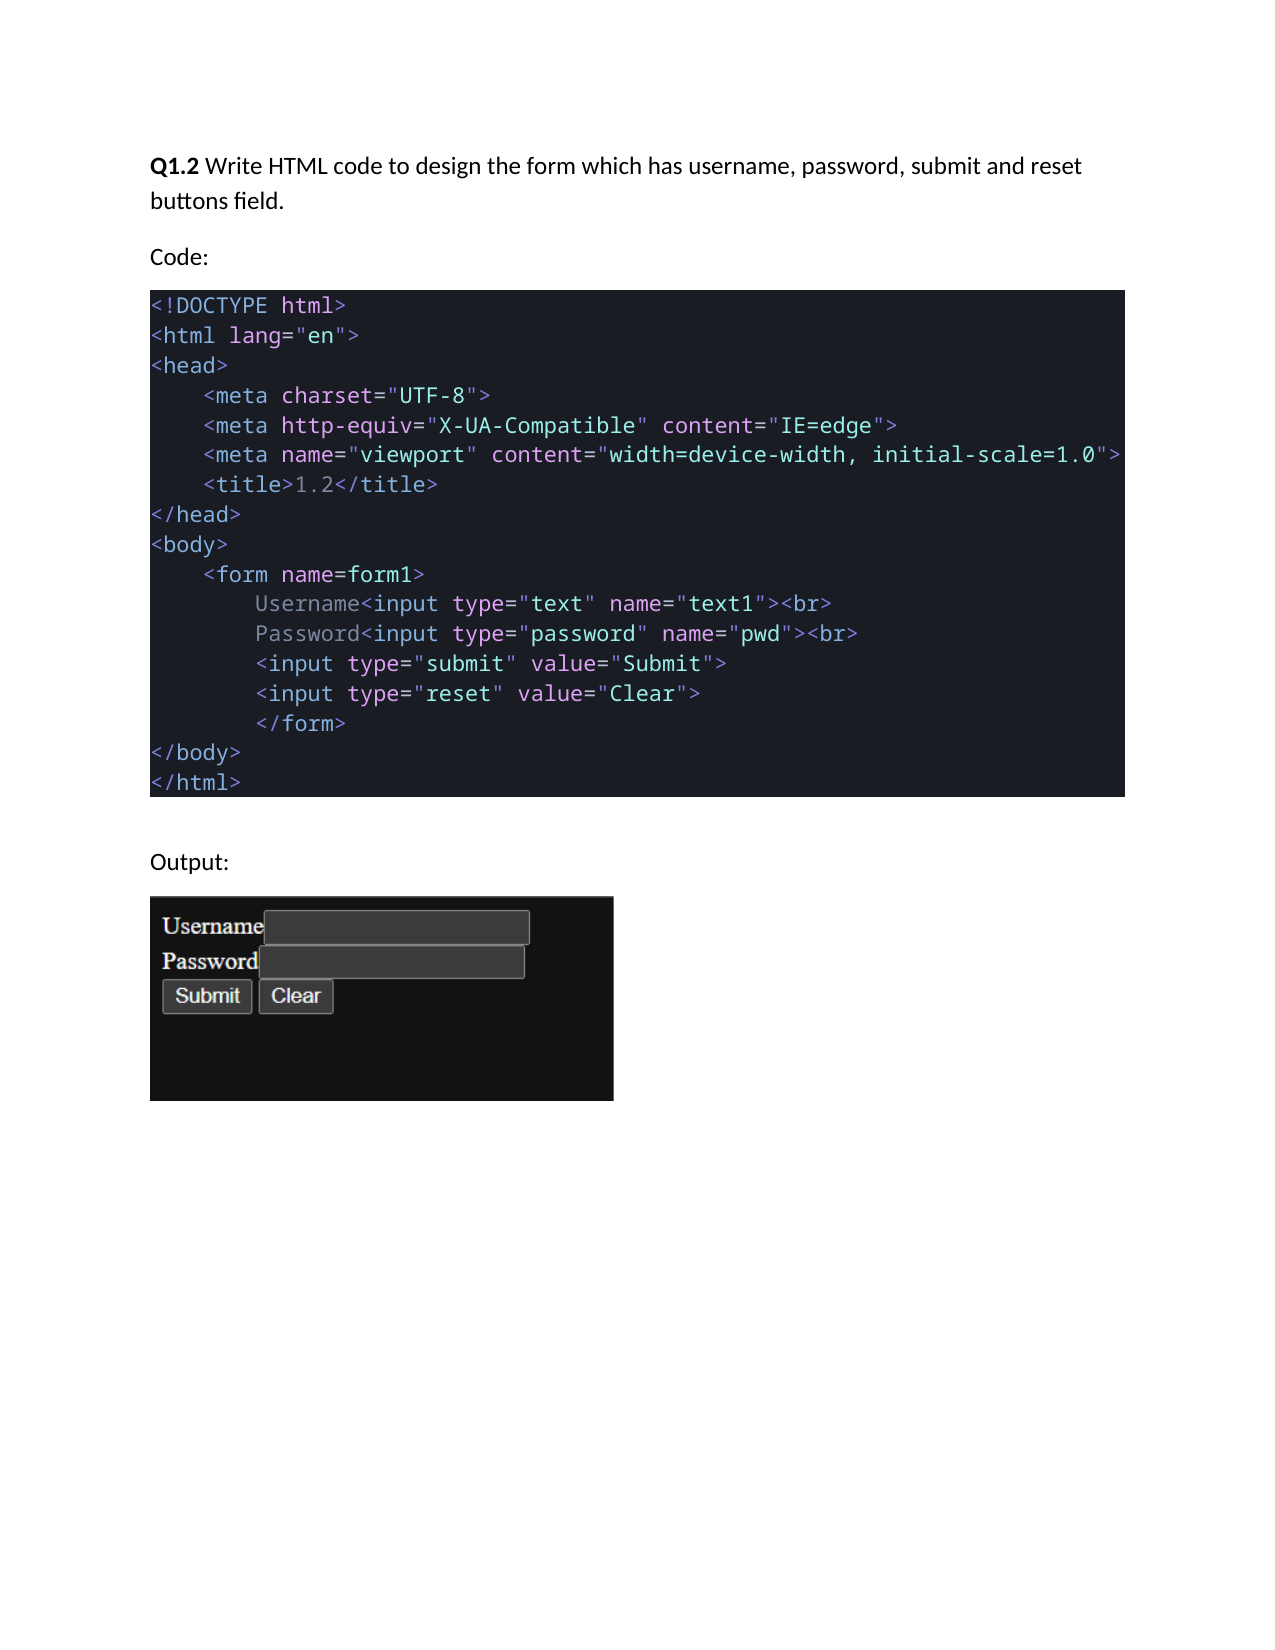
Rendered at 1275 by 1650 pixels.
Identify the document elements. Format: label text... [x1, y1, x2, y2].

text Username<input type="text" name="text1"><br> [150, 588, 1125, 618]
text </form> [150, 707, 1125, 737]
text Q1.2 Write HTML code to design the form which has username, password, submit and reset buttons field. [150, 150, 1125, 216]
text </body> [150, 737, 1125, 767]
text <html lang="en"> [150, 320, 1125, 350]
text <head> [150, 350, 1125, 380]
text </html> [150, 767, 1125, 797]
text Output: [150, 846, 1125, 877]
text <form name=form1> [150, 558, 1125, 588]
text Code: [150, 241, 1125, 271]
text <body> [150, 529, 1125, 558]
text <input type="reset" value="Clear"> [150, 678, 1125, 707]
text <meta name="viewport" content="width=device-width, initial-scale=1.0"> [150, 439, 1125, 469]
text <meta charset="UTF-8"> [150, 380, 1125, 409]
text <input type="submit" value="Submit"> [150, 648, 1125, 678]
text <meta http-equiv="X-UA-Compatible" content="IE=edge"> [150, 409, 1125, 439]
text <!DOCTYPE html> [150, 290, 1125, 320]
text Password<input type="password" name="pwd"><br> [150, 618, 1125, 648]
picture [150, 896, 614, 1101]
text <title>1.2</title> [150, 469, 1125, 499]
text </head> [150, 499, 1125, 529]
